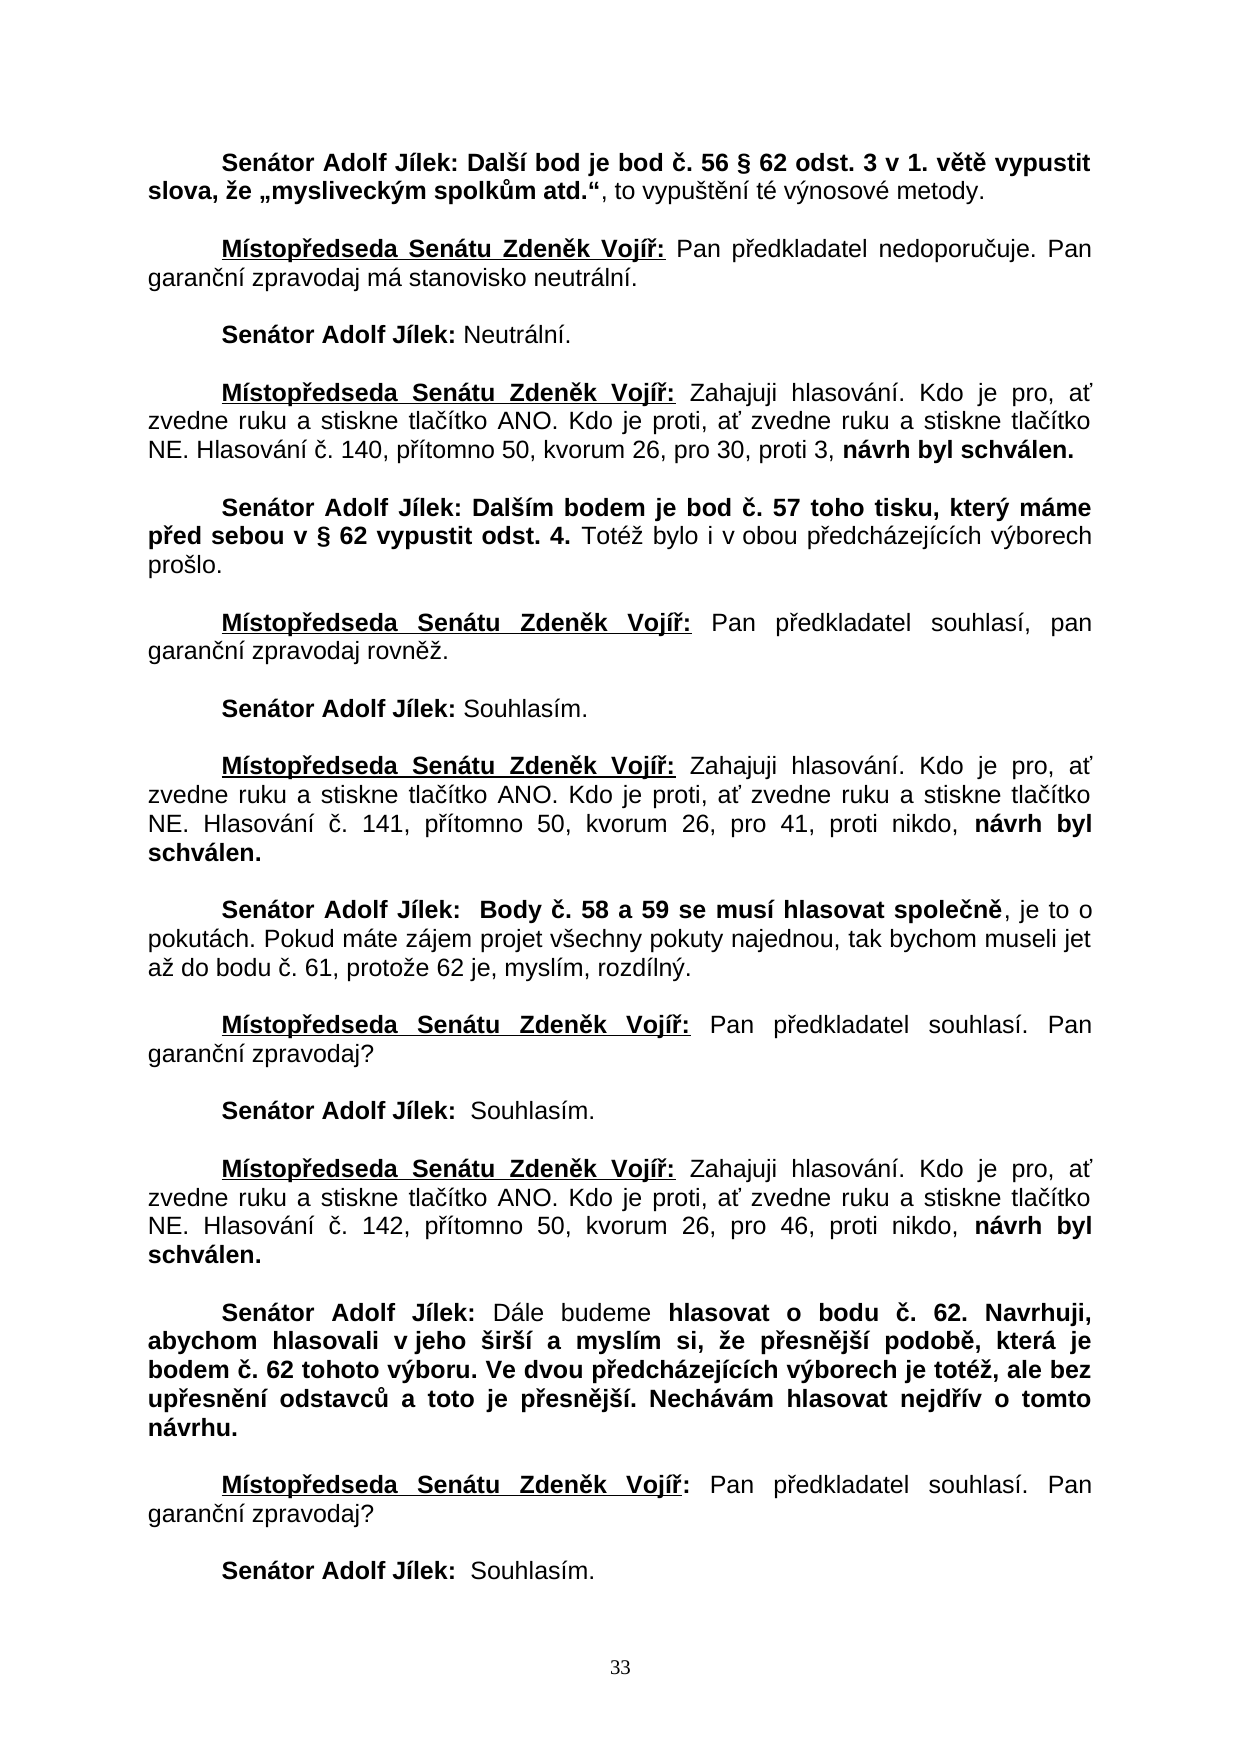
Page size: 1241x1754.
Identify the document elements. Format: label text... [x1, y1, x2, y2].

text Místopředseda Senátu Zdeněk Vojíř: Pan předkladatel souhlasí. Pan garanční zpravodaj? [148, 1470, 1093, 1528]
text Senátor Adolf Jílek: Neutrální. [148, 320, 1093, 349]
text Místopředseda Senátu Zdeněk Vojíř: Zahajuji hlasování. Kdo je pro, ať zvedne ruku a stiskne tlačítko ANO. Kdo je proti, ať zvedne ruku a stiskne tlačítko NE. Hlasování č. 142, přítomno 50, kvorum 26, pro 46, proti nikdo, návrh byl schválen. [148, 1154, 1093, 1269]
text Místopředseda Senátu Zdeněk Vojíř: Pan předkladatel souhlasí, pan garanční zpravodaj rovněž. [148, 608, 1093, 665]
text Senátor Adolf Jílek: Dále budeme hlasovat o bodu č. 62. Navrhuji, abychom hlasovali v jeho širší a myslím si, že přesnější podobě, která je bodem č. 62 tohoto výboru. Ve dvou předcházejících výborech je totéž, ale bez upřesnění odstavců a toto je přesnější. Nechávám hlasovat nejdřív o tomto návrhu. [148, 1298, 1093, 1441]
text Místopředseda Senátu Zdeněk Vojíř: Pan předkladatel nedoporučuje. Pan garanční zpravodaj má stanovisko neutrální. [148, 234, 1093, 291]
text Senátor Adolf Jílek: Souhlasím. [148, 694, 1093, 723]
text Místopředseda Senátu Zdeněk Vojíř: Pan předkladatel souhlasí. Pan garanční zpravodaj? [148, 1010, 1093, 1068]
text Senátor Adolf Jílek: Dalším bodem je bod č. 57 toho tisku, který máme před sebou v § 62 vypustit odst. 4. Totéž bylo i v obou předcházejících výborech prošlo. [148, 493, 1093, 579]
text Senátor Adolf Jílek: Souhlasím. [148, 1096, 1093, 1125]
text Místopředseda Senátu Zdeněk Vojíř: Zahajuji hlasování. Kdo je pro, ať zvedne ruku a stiskne tlačítko ANO. Kdo je proti, ať zvedne ruku a stiskne tlačítko NE. Hlasování č. 140, přítomno 50, kvorum 26, pro 30, proti 3, návrh byl schválen. [148, 378, 1093, 464]
text Místopředseda Senátu Zdeněk Vojíř: Zahajuji hlasování. Kdo je pro, ať zvedne ruku a stiskne tlačítko ANO. Kdo je proti, ať zvedne ruku a stiskne tlačítko NE. Hlasování č. 141, přítomno 50, kvorum 26, pro 41, proti nikdo, návrh byl schválen. [148, 751, 1093, 866]
text Senátor Adolf Jílek: Další bod je bod č. 56 § 62 odst. 3 v 1. větě vypustit slova, že „mysliveckým spolkům atd.“, to vypuštění té výnosové metody. [148, 148, 1093, 205]
text Senátor Adolf Jílek: Body č. 58 a 59 se musí hlasovat společně, je to o pokutách. Pokud máte zájem projet všechny pokuty najednou, tak bychom museli jet až do bodu č. 61, protože 62 je, myslím, rozdílný. [148, 895, 1093, 981]
text Senátor Adolf Jílek: Souhlasím. [148, 1556, 1093, 1585]
